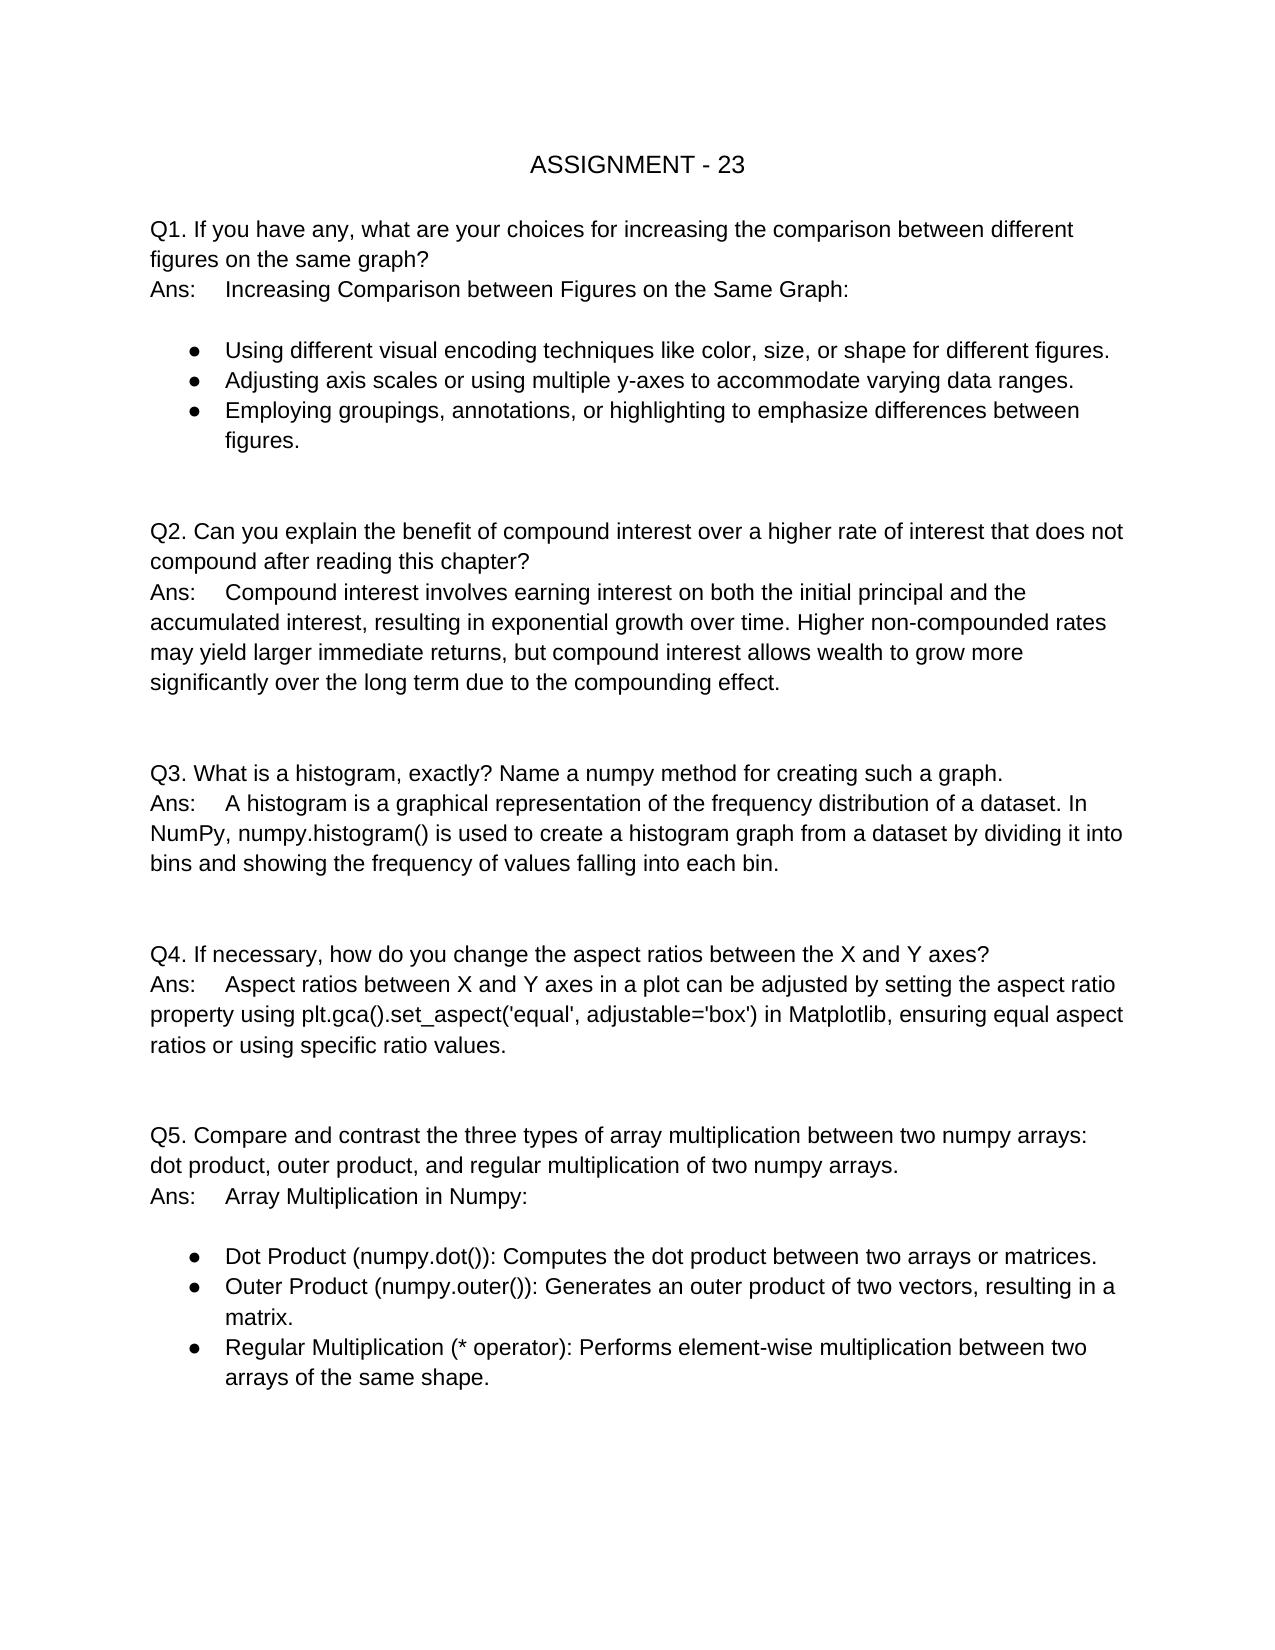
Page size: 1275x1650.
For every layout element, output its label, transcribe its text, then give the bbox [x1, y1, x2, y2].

text Q3. What is a histogram, exactly? Name a numpy method for creating such a graph. [150, 760, 1125, 786]
list Dot Product (numpy.dot()): Computes the dot product between two arrays or matrices. [187, 1243, 1125, 1269]
list Outer Product (numpy.outer()): Generates an outer product of two vectors, resulting in a matrix. [187, 1273, 1125, 1330]
text Q5. Compare and contrast the three types of array multiplication between two numpy arrays: dot product, outer product, and regular multiplication of two numpy arrays. [150, 1122, 1125, 1179]
text Ans: Array Multiplication in Numpy: [150, 1183, 1125, 1209]
text Q4. If necessary, how do you change the aspect ratios between the X and Y axes? [150, 941, 1125, 967]
list Employing groupings, annotations, or highlighting to emphasize differences between figures. [187, 397, 1125, 454]
list Adjusting axis scales or using multiple y-axes to accommodate varying data ranges. [187, 367, 1125, 393]
text Q2. Can you explain the benefit of compound interest over a higher rate of interest that does not compound after reading this chapter? [150, 518, 1125, 575]
list Regular Multiplication (* operator): Performs element-wise multiplication between two arrays of the same shape. [187, 1334, 1125, 1390]
list Using different visual encoding techniques like color, size, or shape for different figures. [187, 337, 1125, 363]
text Ans: Compound interest involves earning interest on both the initial principal and the accumulated interest, resulting in exponential growth over time. Higher non-compounded rates may yield larger immediate returns, but compound interest allows wealth to grow more significantly over the long term due to the compounding effect. [150, 578, 1125, 696]
text Ans: A histogram is a graphical representation of the frequency distribution of a dataset. In NumPy, numpy.histogram() is used to create a histogram graph from a dataset by dividing it into bins and showing the frequency of values falling into each bin. [150, 790, 1125, 877]
text Ans: Increasing Comparison between Figures on the Same Graph: [150, 276, 1125, 303]
text Q1. If you have any, what are your choices for increasing the comparison between different figures on the same graph? [150, 216, 1125, 273]
text Ans: Aspect ratios between X and Y axes in a plot can be adjusted by setting the aspect ratio property using plt.gca().set_aspect('equal', adjustable='box') in Matplotlib, ensuring equal aspect ratios or using specific ratio values. [150, 971, 1125, 1058]
text ASSIGNMENT - 23 [150, 150, 1125, 179]
